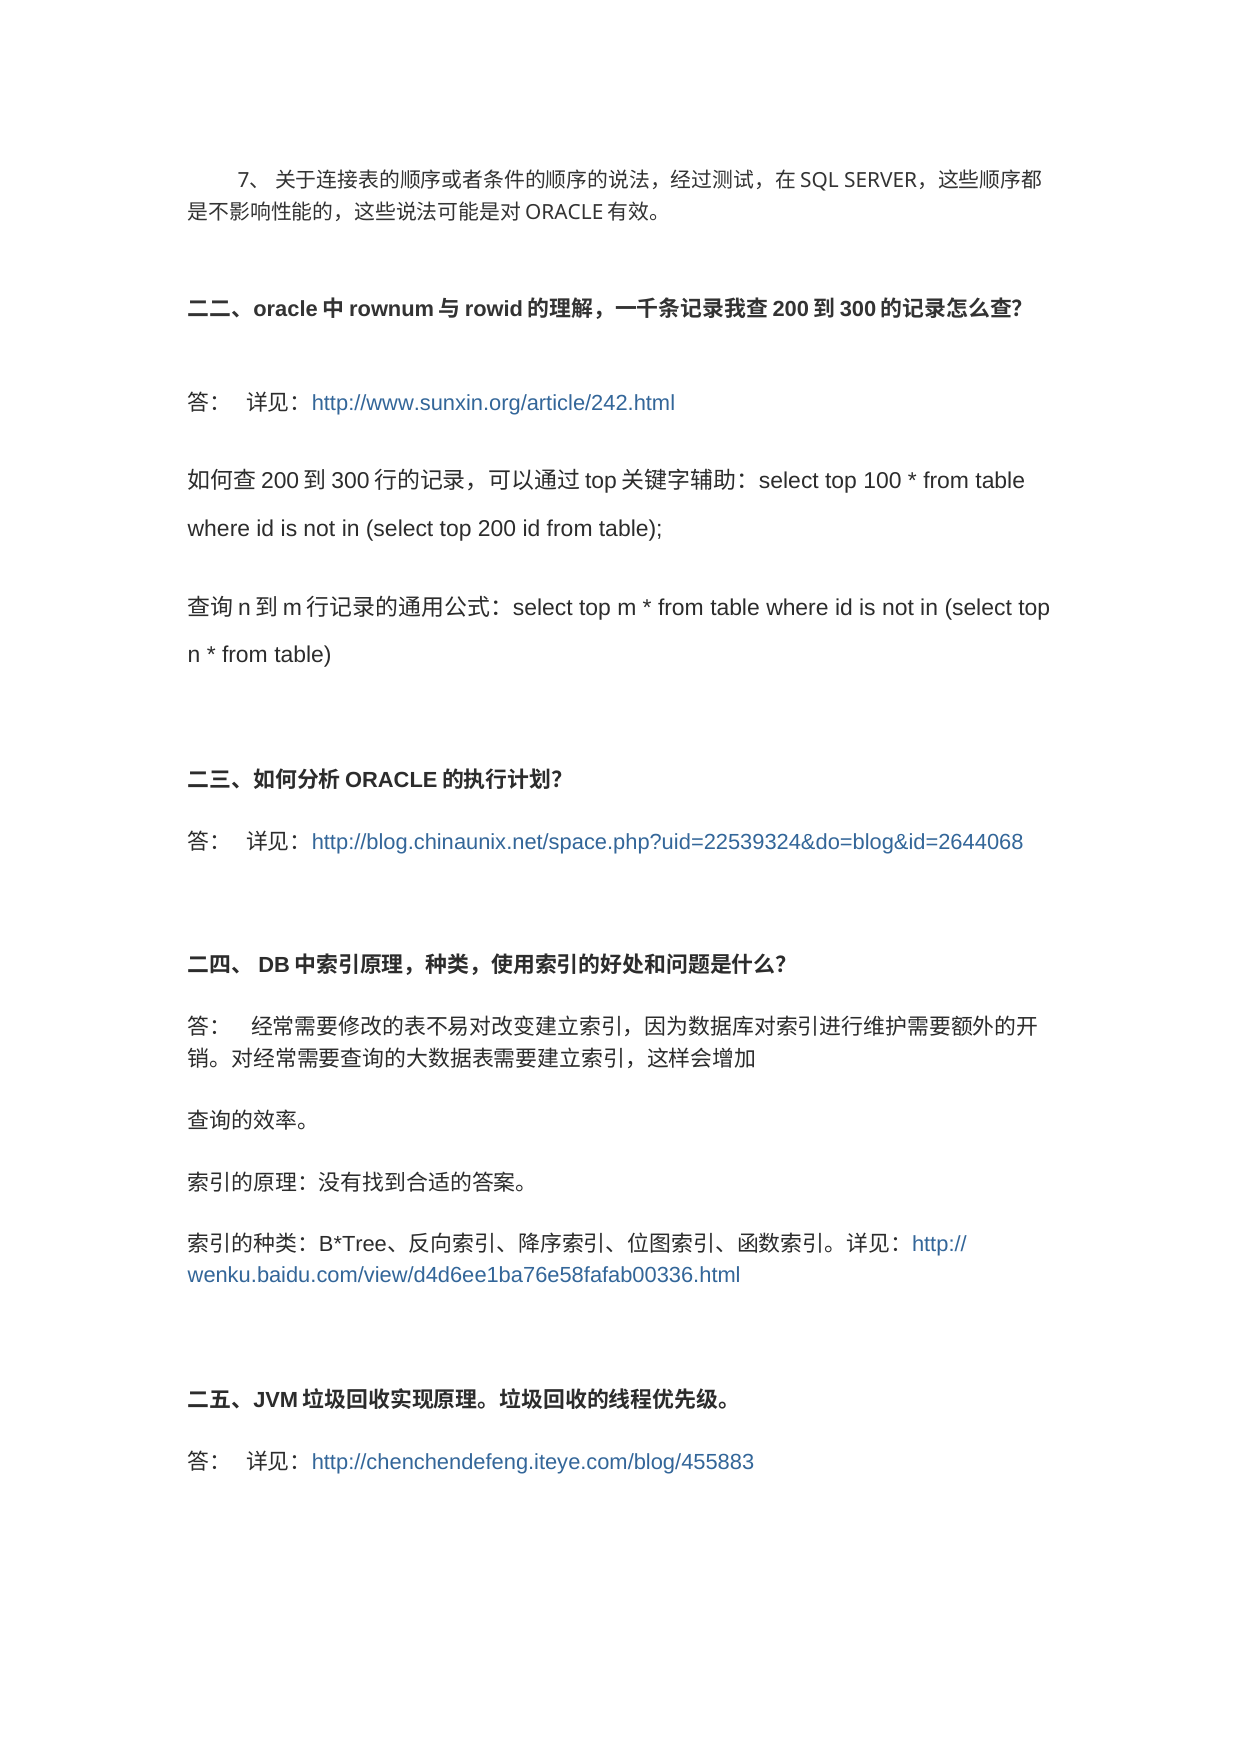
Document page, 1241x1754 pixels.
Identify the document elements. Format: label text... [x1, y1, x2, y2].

text 答： 经常需要修改的表不易对改变建立索引，因为数据库对索引进行维护需要额外的开销。对经常需要查询的大数据表需要建立索引，这样会增加 [187, 1008, 1053, 1073]
text 二二、oracle中 rownum与rowid的理解，一千条记录我查200到300的记录怎么查？ [187, 291, 1053, 356]
text 索引的种类：B*Tree、反向索引、降序索引、位图索引、函数索引。详见：http://wenku.baidu.com/view/d4d6ee1ba76e58fafab00336.html [187, 1226, 1053, 1291]
text 答： 详见：http://blog.chinaunix.net/space.php?uid=22539324&do=blog&id=2644068 [187, 823, 1053, 856]
text 查询的效率。 [187, 1102, 1053, 1135]
text 7、 关于连接表的顺序或者条件的顺序的说法，经过测试，在SQL SERVER，这些顺序都是不影响性能的，这些说法可能是对ORACLE有效。 [187, 162, 1053, 227]
text 答： 详见：http://chenchendefeng.iteye.com/blog/455883 [187, 1443, 1053, 1476]
text 如何查200到300行的记录，可以通过top关键字辅助：select top 100 * from table where id is not in (select top 200 id from table); [187, 447, 1053, 544]
text 二三、如何分析ORACLE的执行计划？ [187, 762, 1053, 794]
text 二五、JVM垃圾回收实现原理。垃圾回收的线程优先级。 [187, 1382, 1053, 1414]
text 索引的原理：没有找到合适的答案。 [187, 1164, 1053, 1197]
text 答： 详见：http://www.sunxin.org/article/242.html [187, 385, 1053, 417]
text 二四、 DB中索引原理，种类，使用索引的好处和问题是什么？ [187, 947, 1053, 979]
text 查询n到m行记录的通用公式：select top m * from table where id is not in (select top n * from table) [187, 573, 1053, 671]
